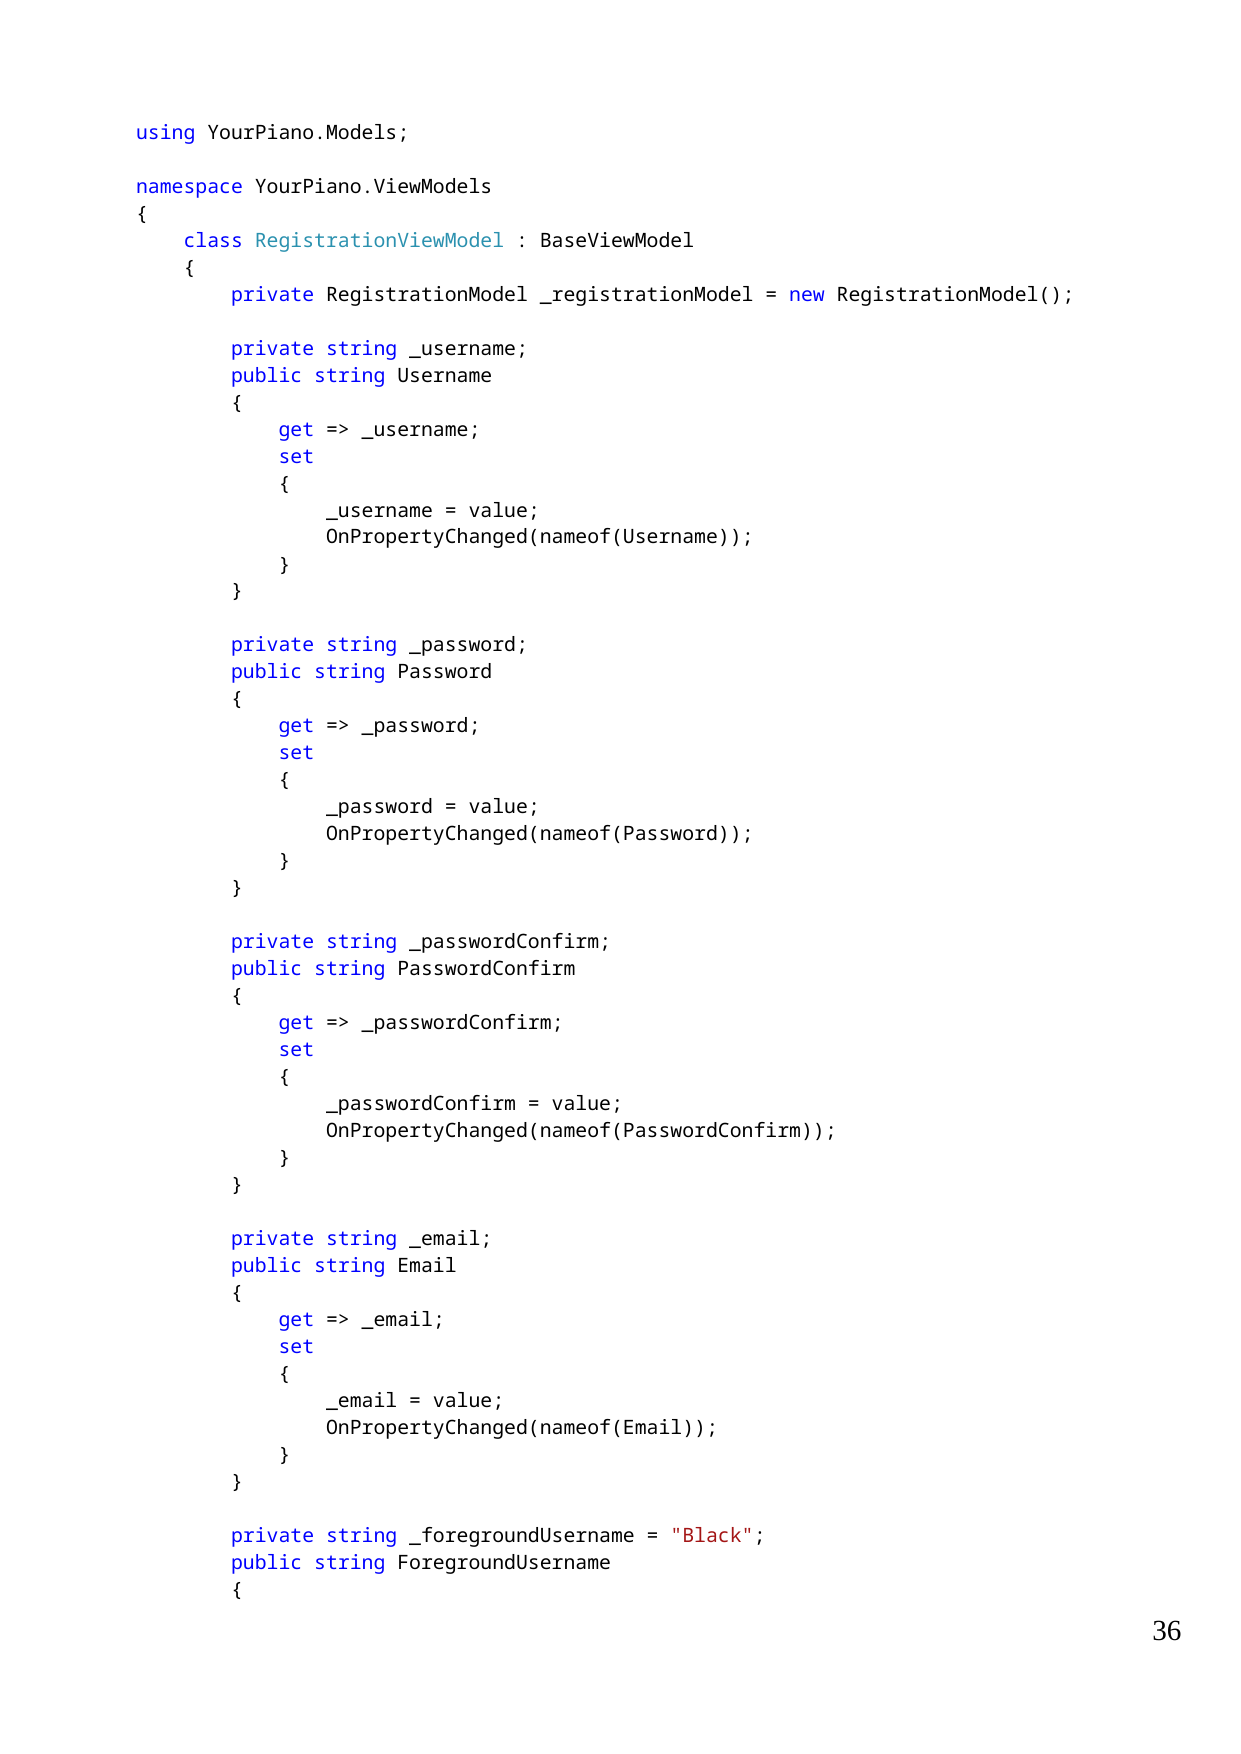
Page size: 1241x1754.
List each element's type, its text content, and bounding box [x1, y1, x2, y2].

text } [136, 847, 1181, 873]
text } [136, 1440, 1181, 1467]
text namespace YourPiano.ViewModels [136, 172, 1181, 199]
text { [136, 766, 1181, 793]
text { [136, 469, 1181, 496]
text { [136, 253, 1181, 280]
text get => _passwordConfirm; [136, 1008, 1181, 1035]
text _username = value; [136, 496, 1181, 523]
text { [136, 199, 1181, 226]
text get => _email; [136, 1305, 1181, 1332]
text OnPropertyChanged(nameof(Email)); [136, 1413, 1181, 1440]
text private string _username; [136, 334, 1181, 361]
text { [136, 1278, 1181, 1305]
text OnPropertyChanged(nameof(PasswordConfirm)); [136, 1116, 1181, 1143]
text private RegistrationModel _registrationModel = new RegistrationModel(); [136, 280, 1181, 307]
text set [136, 1332, 1181, 1359]
text set [136, 1035, 1181, 1062]
text { [136, 1062, 1181, 1089]
text { [136, 981, 1181, 1008]
text set [136, 739, 1181, 766]
text { [136, 1575, 1181, 1602]
text public string Username [136, 361, 1181, 388]
text } [136, 1467, 1181, 1494]
text set [136, 442, 1181, 469]
text _password = value; [136, 793, 1181, 819]
text { [136, 388, 1181, 415]
text } [136, 873, 1181, 901]
text private string _password; [136, 631, 1181, 658]
text using YourPiano.Models; [136, 118, 1181, 145]
text { [136, 1359, 1181, 1386]
text private string _email; [136, 1224, 1181, 1251]
text { [136, 685, 1181, 712]
text class RegistrationViewModel : BaseViewModel [136, 226, 1181, 253]
text _email = value; [136, 1386, 1181, 1413]
text _passwordConfirm = value; [136, 1089, 1181, 1116]
text } [136, 1170, 1181, 1197]
text private string _passwordConfirm; [136, 927, 1181, 954]
text } [136, 577, 1181, 604]
text } [136, 550, 1181, 577]
text OnPropertyChanged(nameof(Password)); [136, 819, 1181, 847]
text public string ForegroundUsername [136, 1548, 1181, 1575]
text get => _username; [136, 415, 1181, 442]
text OnPropertyChanged(nameof(Username)); [136, 523, 1181, 550]
text get => _password; [136, 712, 1181, 739]
text public string Password [136, 658, 1181, 685]
text } [136, 1143, 1181, 1170]
text public string PasswordConfirm [136, 954, 1181, 981]
text private string _foregroundUsername = "Black"; [136, 1521, 1181, 1548]
text public string Email [136, 1251, 1181, 1278]
